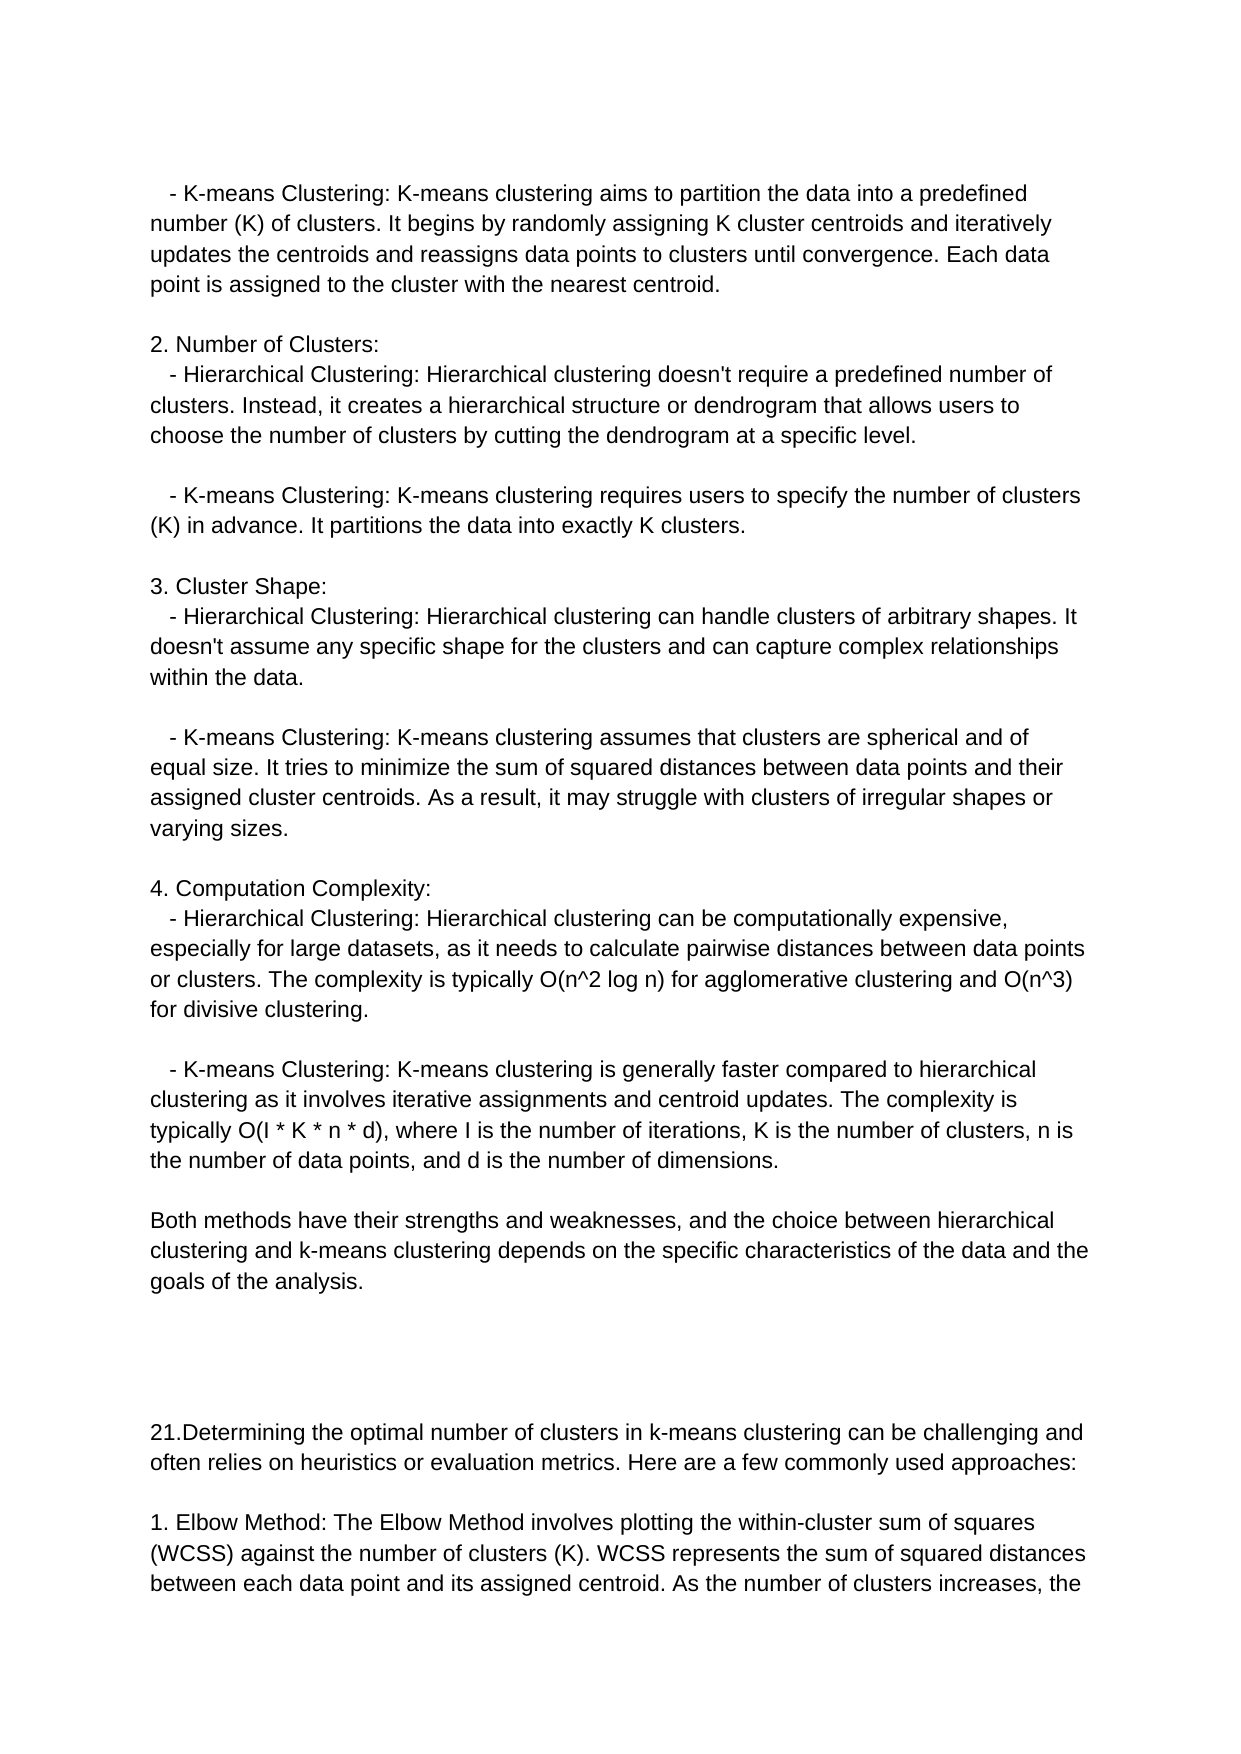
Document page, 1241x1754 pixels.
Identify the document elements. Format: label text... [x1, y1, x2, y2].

text - K-means Clustering: K-means clustering is generally faster compared to hierarchical clustering as it involves iterative assignments and centroid updates. The complexity is typically O(I * K * n * d), where I is the number of iterations, K is the number of clusters, n is the number of data points, and d is the number of dimensions. [150, 1056, 1090, 1173]
text 21.Determining the optimal number of clusters in k-means clustering can be challenging and often relies on heuristics or evaluation metrics. Here are a few commonly used approaches: [150, 1419, 1090, 1475]
text - Hierarchical Clustering: Hierarchical clustering doesn't require a predefined number of clusters. Instead, it creates a hierarchical structure or dendrogram that allows users to choose the number of clusters by cutting the dendrogram at a specific level. [150, 361, 1090, 448]
text Both methods have their strengths and weaknesses, and the choice between hierarchical clustering and k-means clustering depends on the specific characteristics of the data and the goals of the analysis. [150, 1207, 1090, 1294]
text - Hierarchical Clustering: Hierarchical clustering can be computationally expensive, especially for large datasets, as it needs to calculate pairwise distances between data points or clusters. The complexity is typically O(n^2 log n) for agglomerative clustering and O(n^3) for divisive clustering. [150, 905, 1090, 1022]
text - Hierarchical Clustering: Hierarchical clustering can handle clusters of arbitrary shapes. It doesn't assume any specific shape for the clusters and can capture complex relationships within the data. [150, 603, 1090, 690]
text - K-means Clustering: K-means clustering aims to partition the data into a predefined number (K) of clusters. It begins by randomly assigning K cluster centroids and iteratively updates the centroids and reassigns data points to clusters until convergence. Each data point is assigned to the cluster with the nearest centroid. [150, 180, 1090, 297]
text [150, 1509, 1090, 1596]
text - K-means Clustering: K-means clustering requires users to specify the number of clusters (K) in advance. It partitions the data into exactly K clusters. [150, 482, 1090, 539]
text - K-means Clustering: K-means clustering assumes that clusters are spherical and of equal size. It tries to minimize the sum of squared distances between data points and their assigned cluster centroids. As a result, it may struggle with clusters of irregular shapes or varying sizes. [150, 724, 1090, 841]
text 3. Cluster Shape: [150, 573, 1090, 599]
text 4. Computation Complexity: [150, 875, 1090, 901]
text 2. Number of Clusters: [150, 331, 1090, 358]
